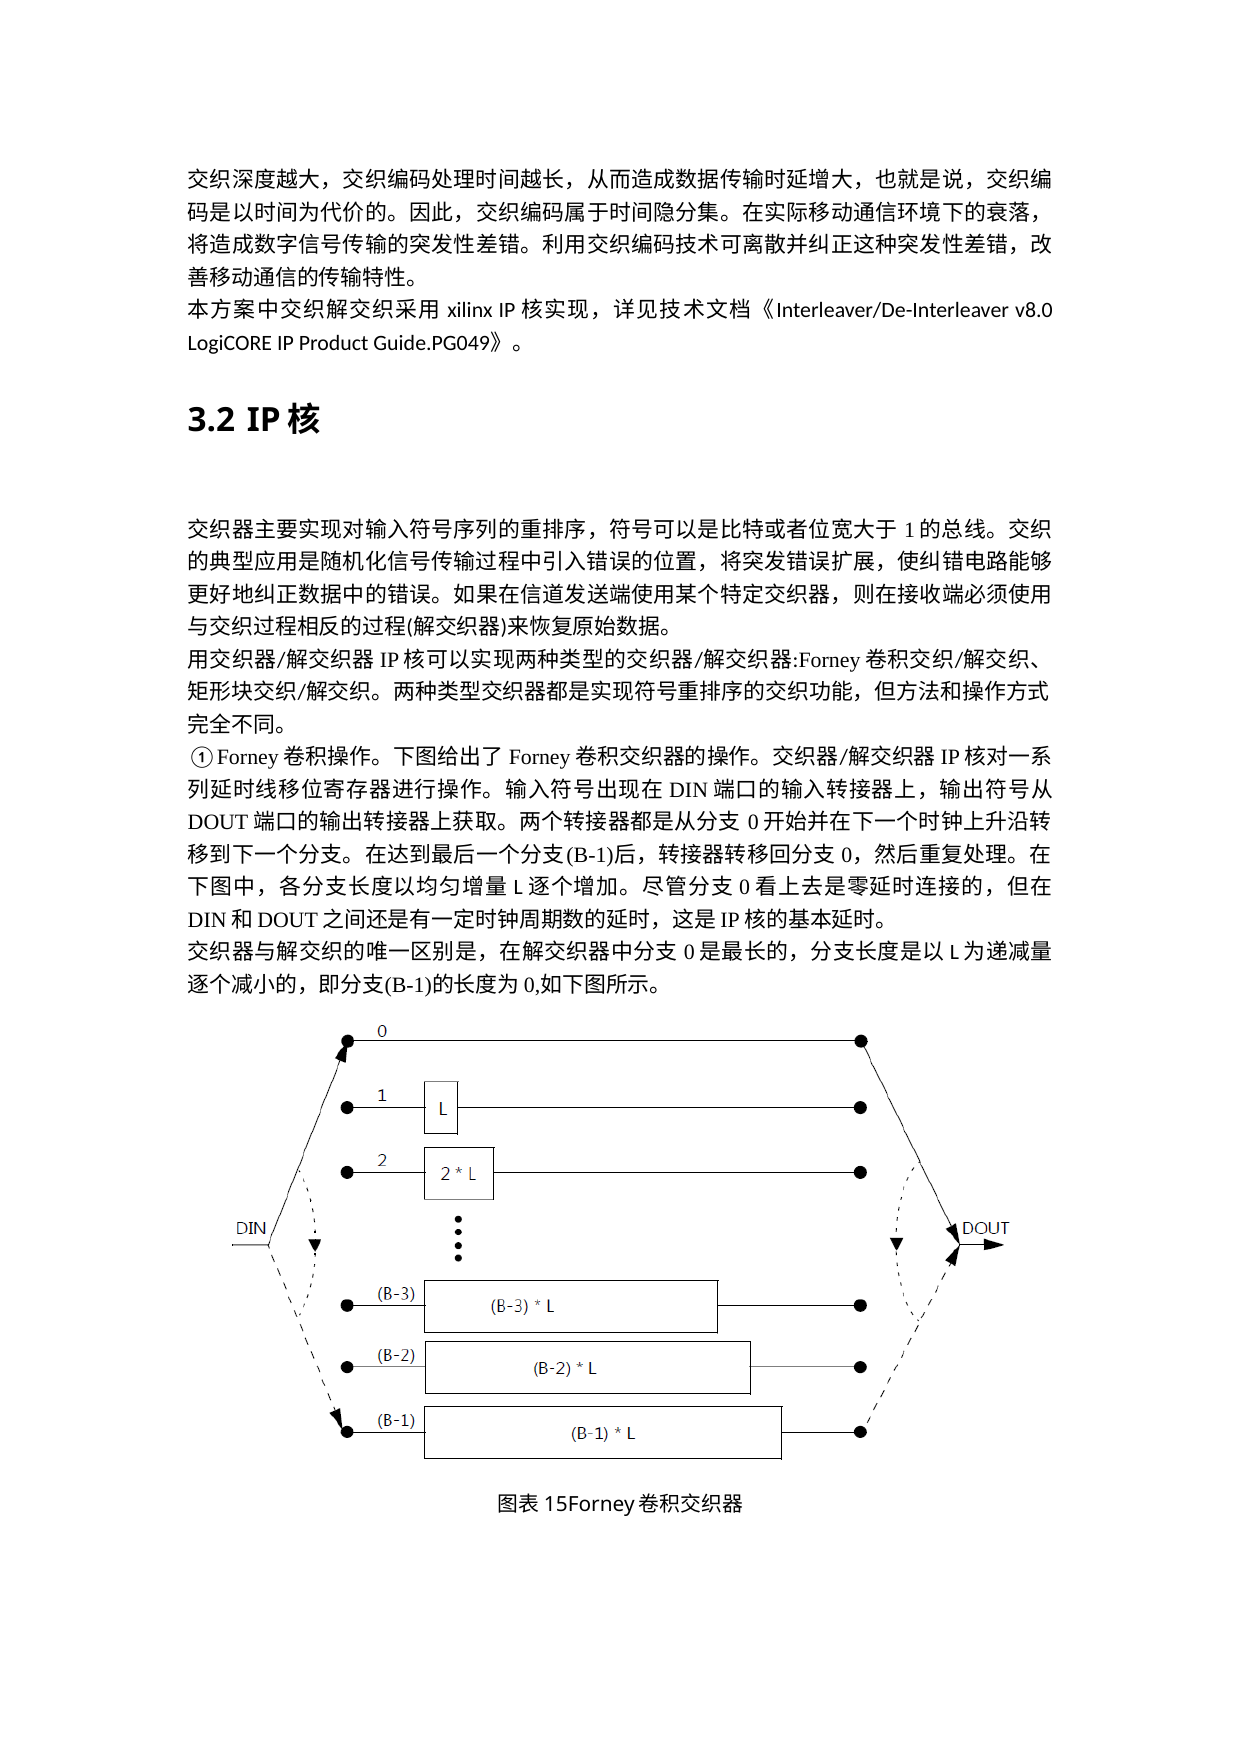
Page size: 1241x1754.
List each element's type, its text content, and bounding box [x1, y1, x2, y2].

text 本方案中交织解交织采用xilinx IP核实现，详见技术文档《Interleaver/De-Interleaver v8.0 LogiCORE IP Product Guide.PG049》。 [187, 292, 1053, 357]
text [187, 162, 1053, 292]
text ①Forney卷积操作。下图给出了 Forney卷积交织器的操作。交织器/解交织器IP核对一系列延时线移位寄存器进行操作。输入符号出现在DIN端口的输入转接器上，输出符号从DOUT端口的输出转接器上获取。两个转接器都是从分支0开始并在下一个时钟上升沿转移到下一个分支。在达到最后一个分支(B-1)后，转接器转移回分支0，然后重复处理。在下图中，各分支长度以均匀增量L逐个增加。尽管分支0看上去是零延时连接的，但在DIN和DOUT之间还是有一定时钟周期数的延时，这是IP核的基本延时。 [187, 739, 1053, 934]
text 用交织器/解交织器IP核可以实现两种类型的交织器/解交织器:Forney卷积交织/解交织、 矩形块交织/解交织。两种类型交织器都是实现符号重排序的交织功能，但方法和操作方式完全不同。 [187, 641, 1053, 739]
text 交织器与解交织的唯一区别是，在解交织器中分支0是最长的，分支长度是以L为递减量逐个减小的，即分支(B-1)的长度为0,如下图所示。 [187, 934, 1053, 998]
subtitle IP核 [187, 384, 1053, 449]
text 交织器主要实现对输入符号序列的重排序，符号可以是比特或者位宽大于1的总线。交织的典型应用是随机化信号传输过程中引入错误的位置，将突发错误扩展，使纠错电路能够更好地纠正数据中的错误。如果在信道发送端使用某个特定交织器，则在接收端必须使用与交织过程相反的过程(解交织器)来恢复原始数据。 [187, 511, 1053, 641]
text 图表 15Forney卷积交织器 [187, 1486, 1053, 1519]
